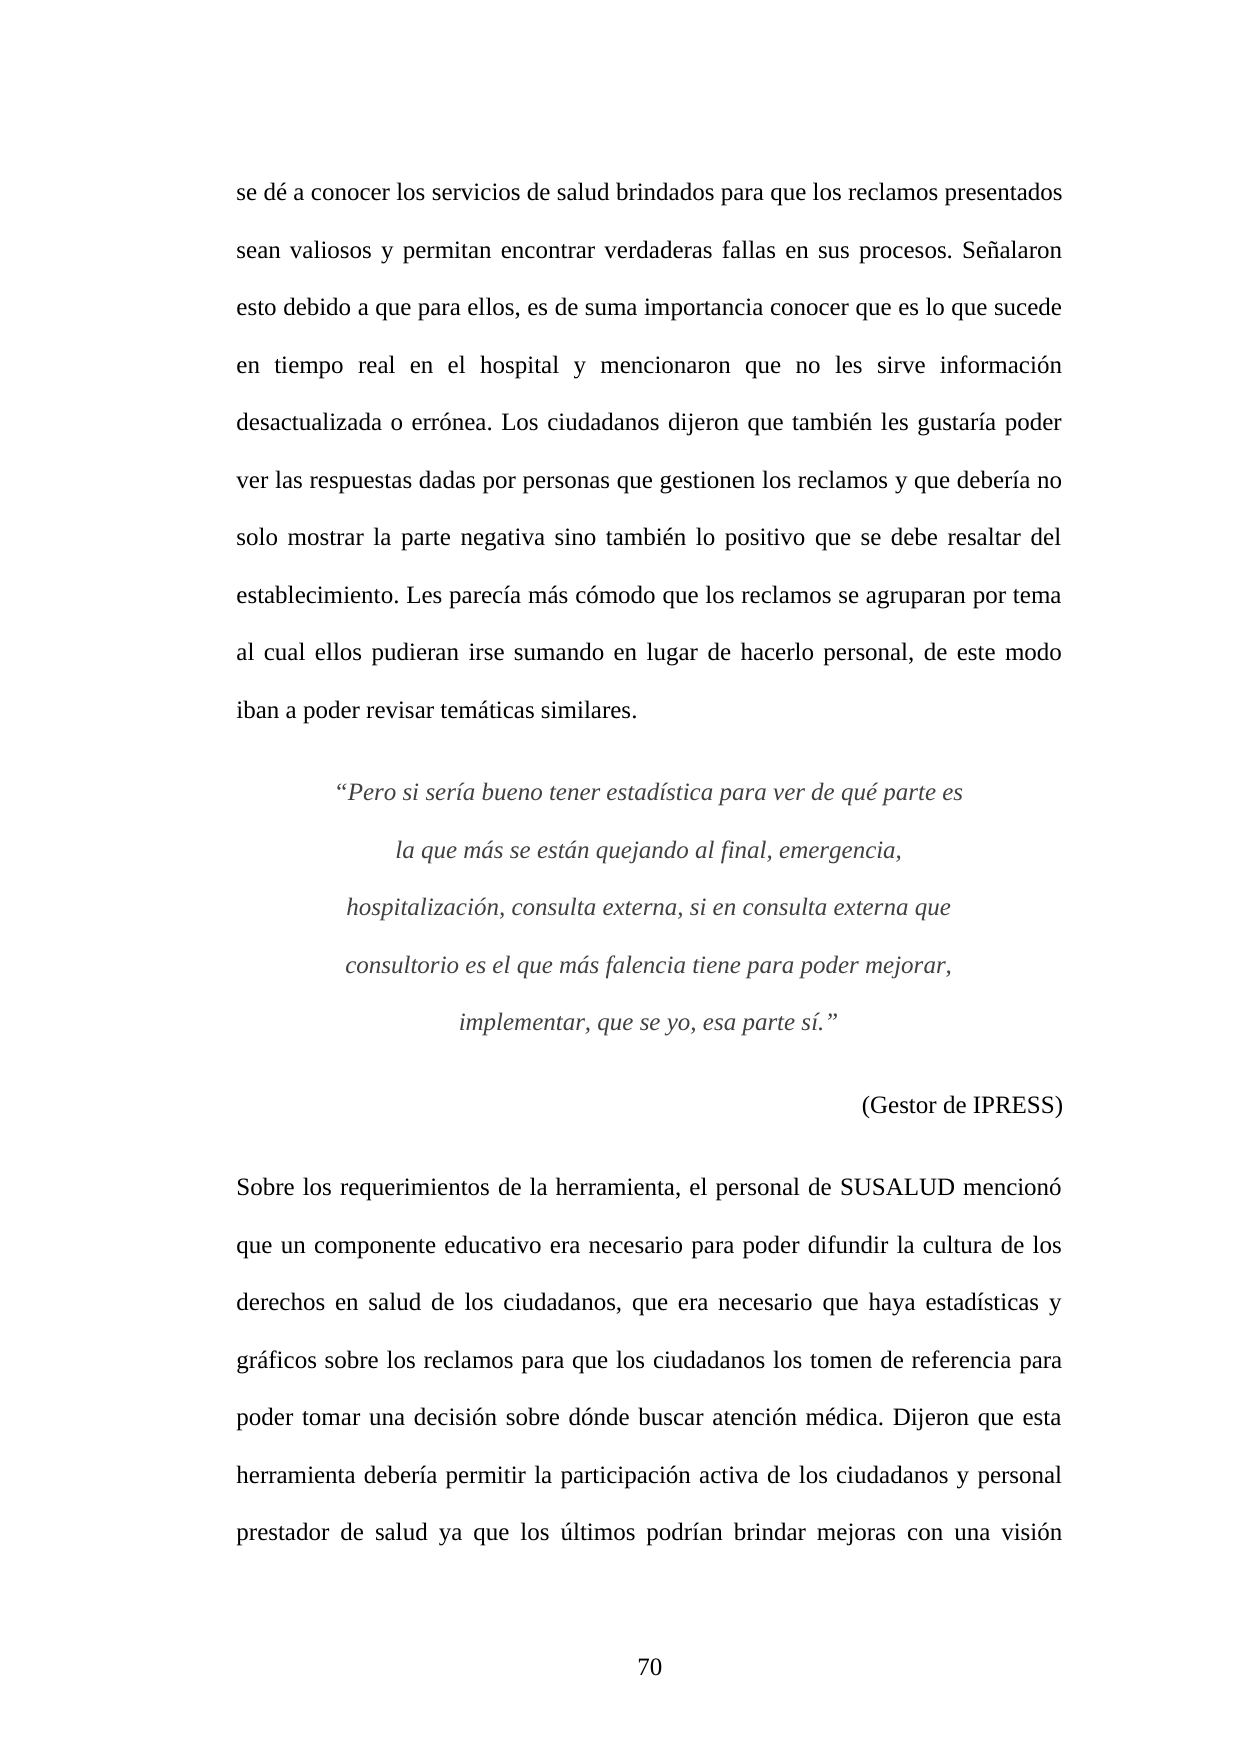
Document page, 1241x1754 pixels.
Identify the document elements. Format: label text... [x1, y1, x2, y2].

text (Gestor de IPRESS) [236, 1090, 1063, 1118]
text “Pero si sería bueno tener estadística para ver de qué parte es la que más se están quejando al final, emergencia, hospitalización, consulta externa, si en consulta externa que consultorio es el que más falencia tiene para poder mejorar, implementar, que se yo, esa parte sí.” [326, 777, 973, 1036]
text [236, 1172, 1063, 1546]
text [236, 177, 1063, 723]
